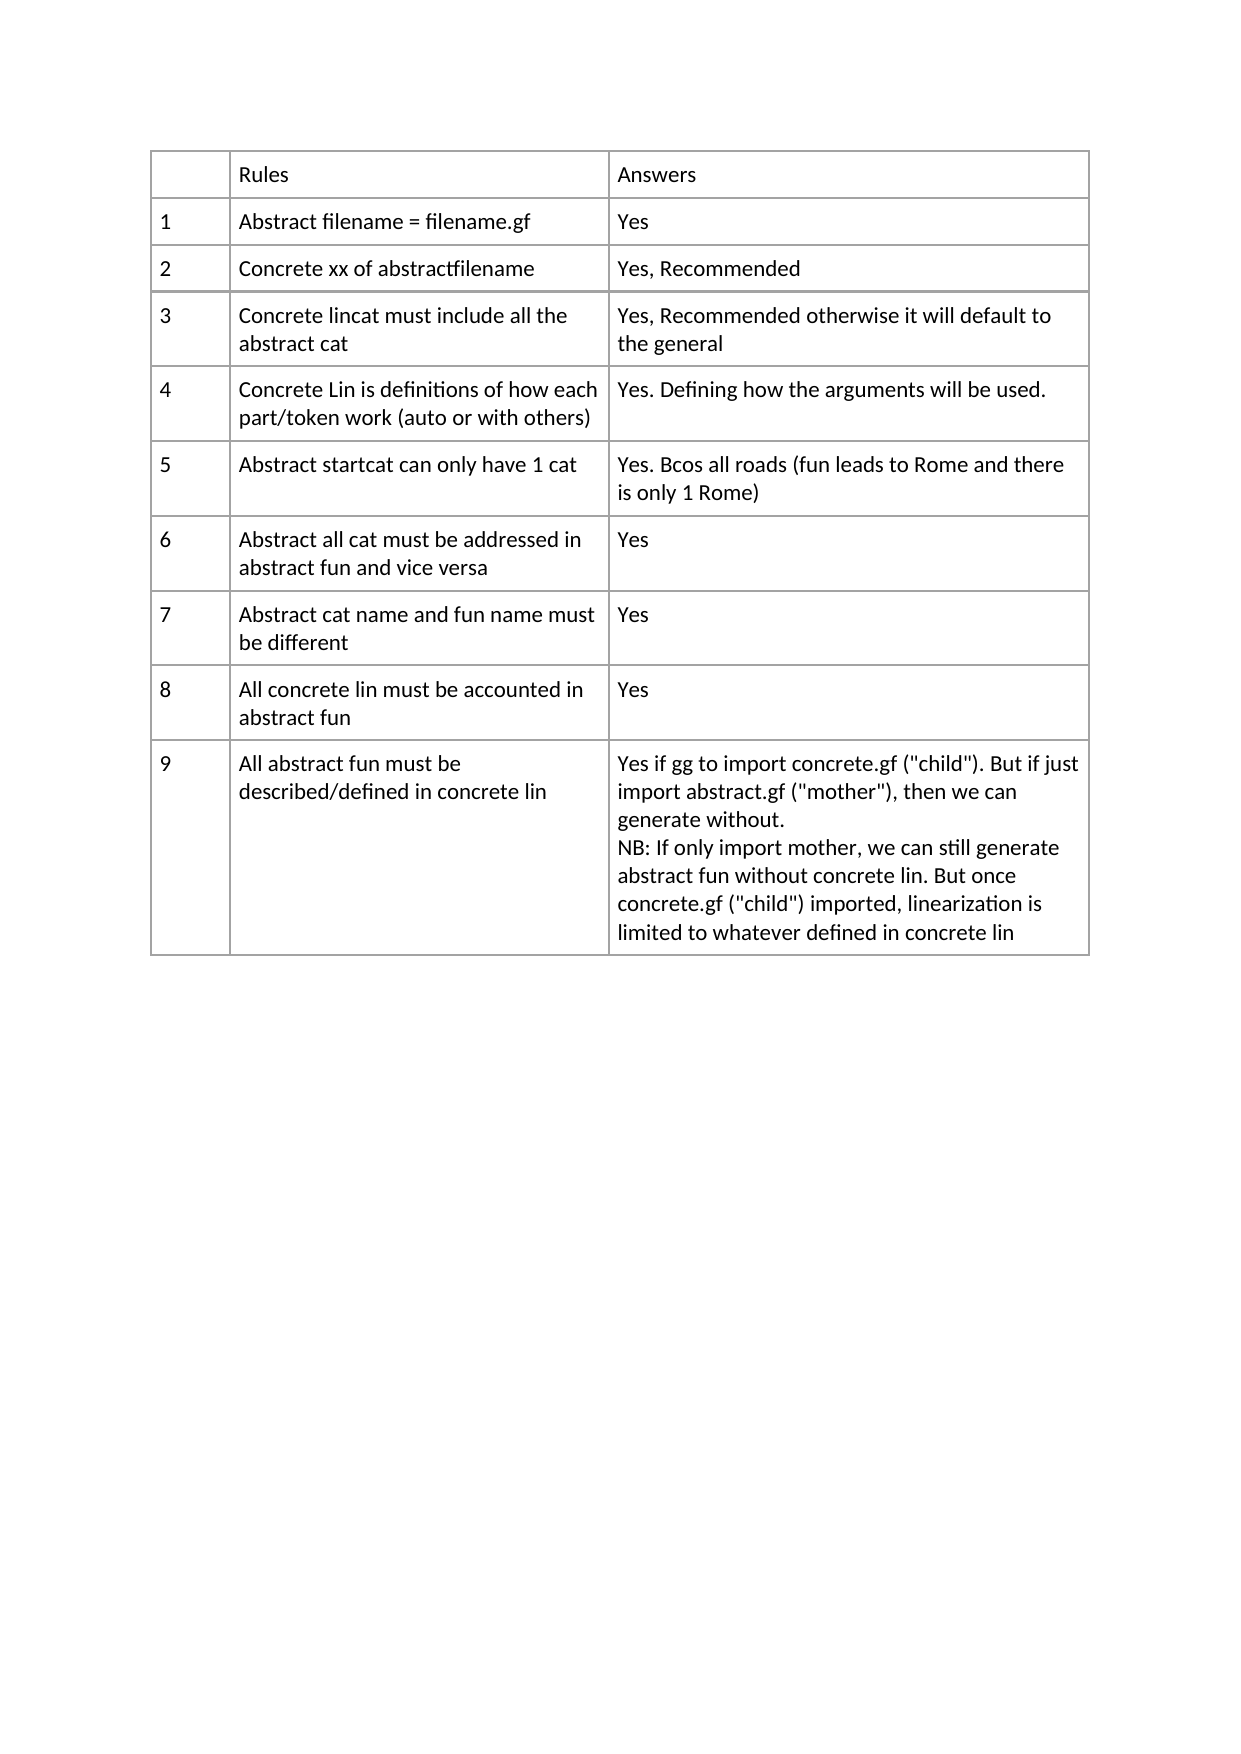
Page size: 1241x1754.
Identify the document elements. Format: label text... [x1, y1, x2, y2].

table_cell Yes. Bcos all roads (fun leads to Rome and there is only 1 Rome) [610, 442, 1088, 515]
table_cell Yes, Recommended otherwise it will default to the general [610, 293, 1088, 365]
table_cell Abstract filename = filename.gf [231, 199, 608, 243]
table_cell Yes if gg to import concrete.gf ("child"). But if just import abstract.gf ("mother"), then we can generate without. NB: If only import mother, we can still generate abstract fun without concrete lin. But once concrete.gf ("child") imported, linearization is limited to whatever defined in concrete lin [610, 741, 1088, 954]
table_cell All abstract fun must be described/defined in concrete lin [231, 741, 608, 954]
table_cell 7 [152, 592, 229, 664]
table_header [152, 152, 229, 197]
table_cell Abstract all cat must be addressed in abstract fun and vice versa [231, 517, 608, 589]
table_cell Yes [610, 199, 1088, 243]
table_cell Abstract cat name and fun name must be different [231, 592, 608, 664]
table_cell 9 [152, 741, 229, 954]
table_cell Yes [610, 517, 1088, 589]
table_cell Concrete xx of abstractfilename [231, 246, 608, 290]
table_cell 6 [152, 517, 229, 589]
table_cell 8 [152, 666, 229, 739]
table_header Answers [610, 152, 1088, 197]
table_cell 2 [152, 246, 229, 290]
table_header Rules [231, 152, 608, 197]
table_cell Concrete Lin is definitions of how each part/token work (auto or with others) [231, 367, 608, 440]
table_cell All concrete lin must be accounted in abstract fun [231, 666, 608, 739]
table_cell Abstract startcat can only have 1 cat [231, 442, 608, 515]
table_cell Yes [610, 592, 1088, 664]
table_cell Concrete lincat must include all the abstract cat [231, 293, 608, 365]
table_cell 5 [152, 442, 229, 515]
table_cell 1 [152, 199, 229, 243]
table_cell 3 [152, 293, 229, 365]
table_cell 4 [152, 367, 229, 440]
table_cell Yes. Defining how the arguments will be used. [610, 367, 1088, 440]
table_cell Yes [610, 666, 1088, 739]
table_cell Yes, Recommended [610, 246, 1088, 290]
